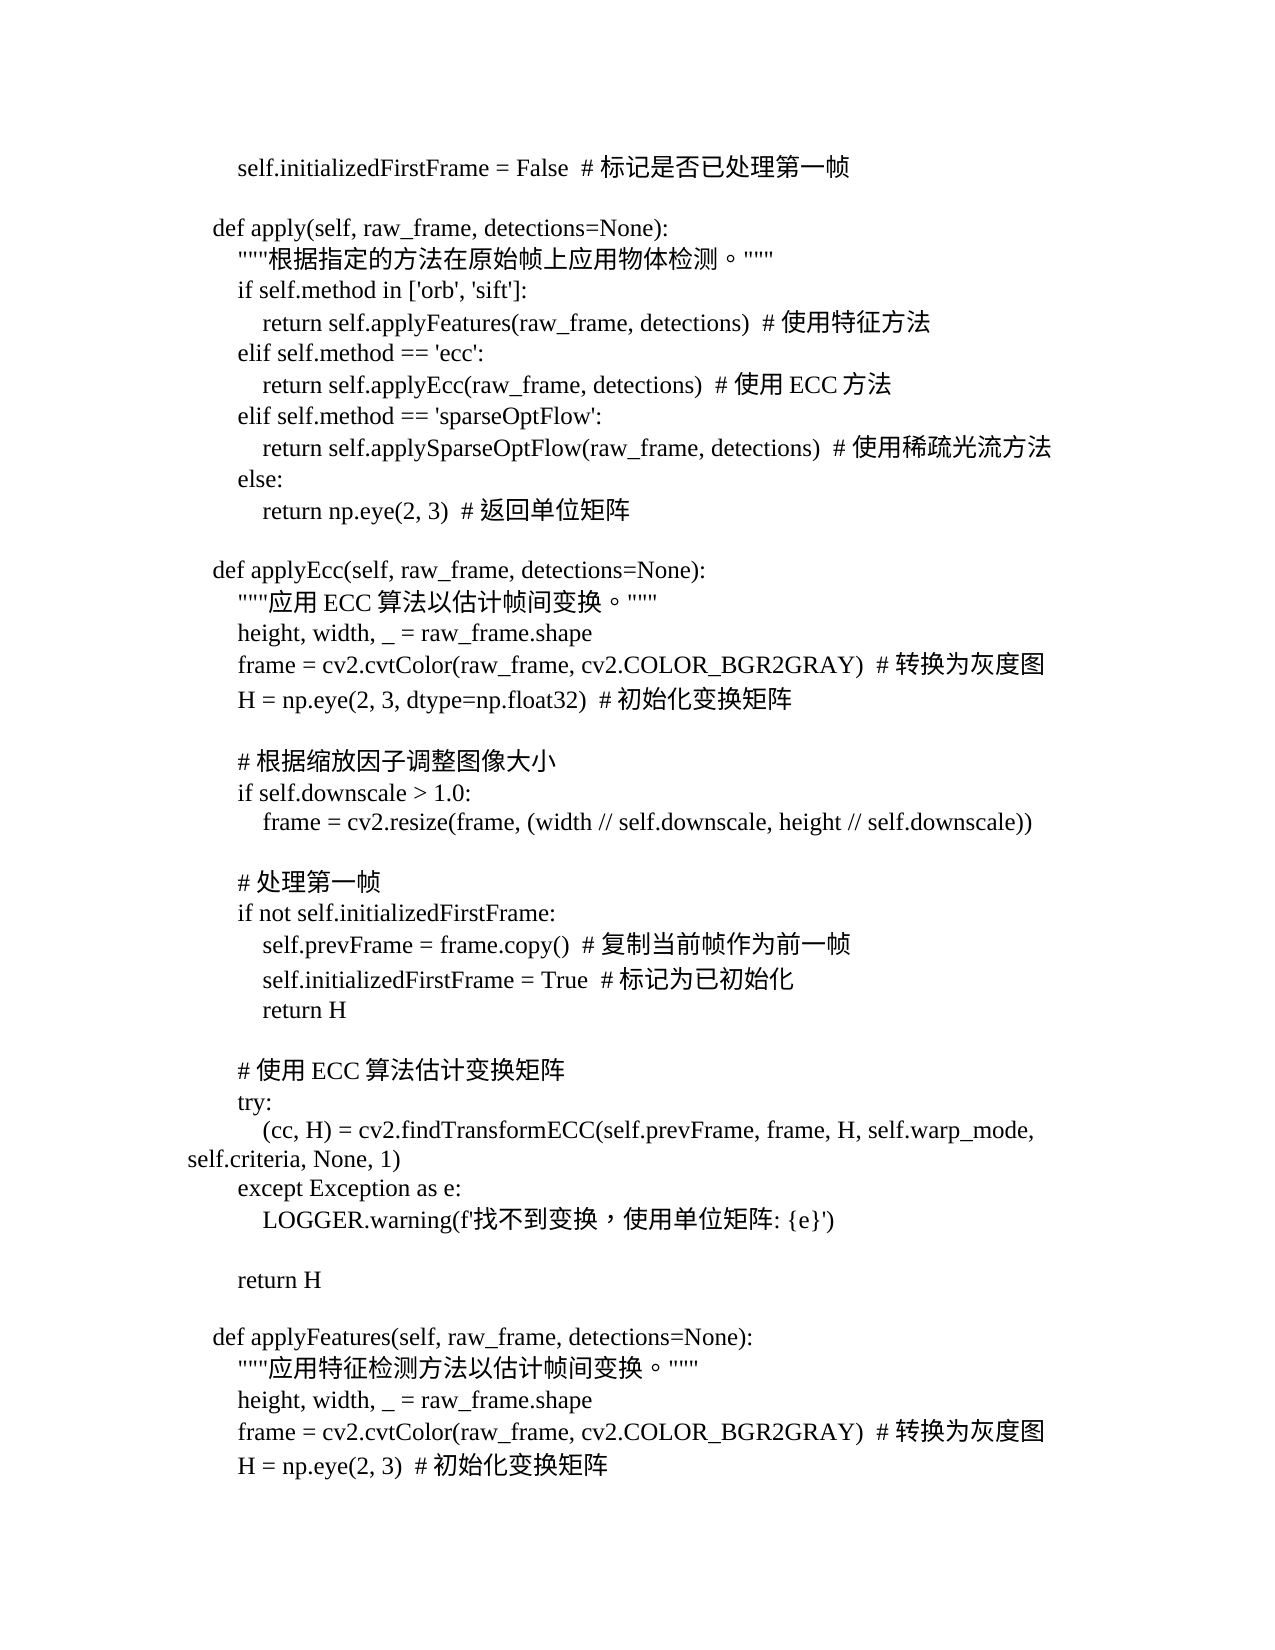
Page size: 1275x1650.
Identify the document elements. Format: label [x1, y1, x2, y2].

text [187, 150, 1087, 1482]
